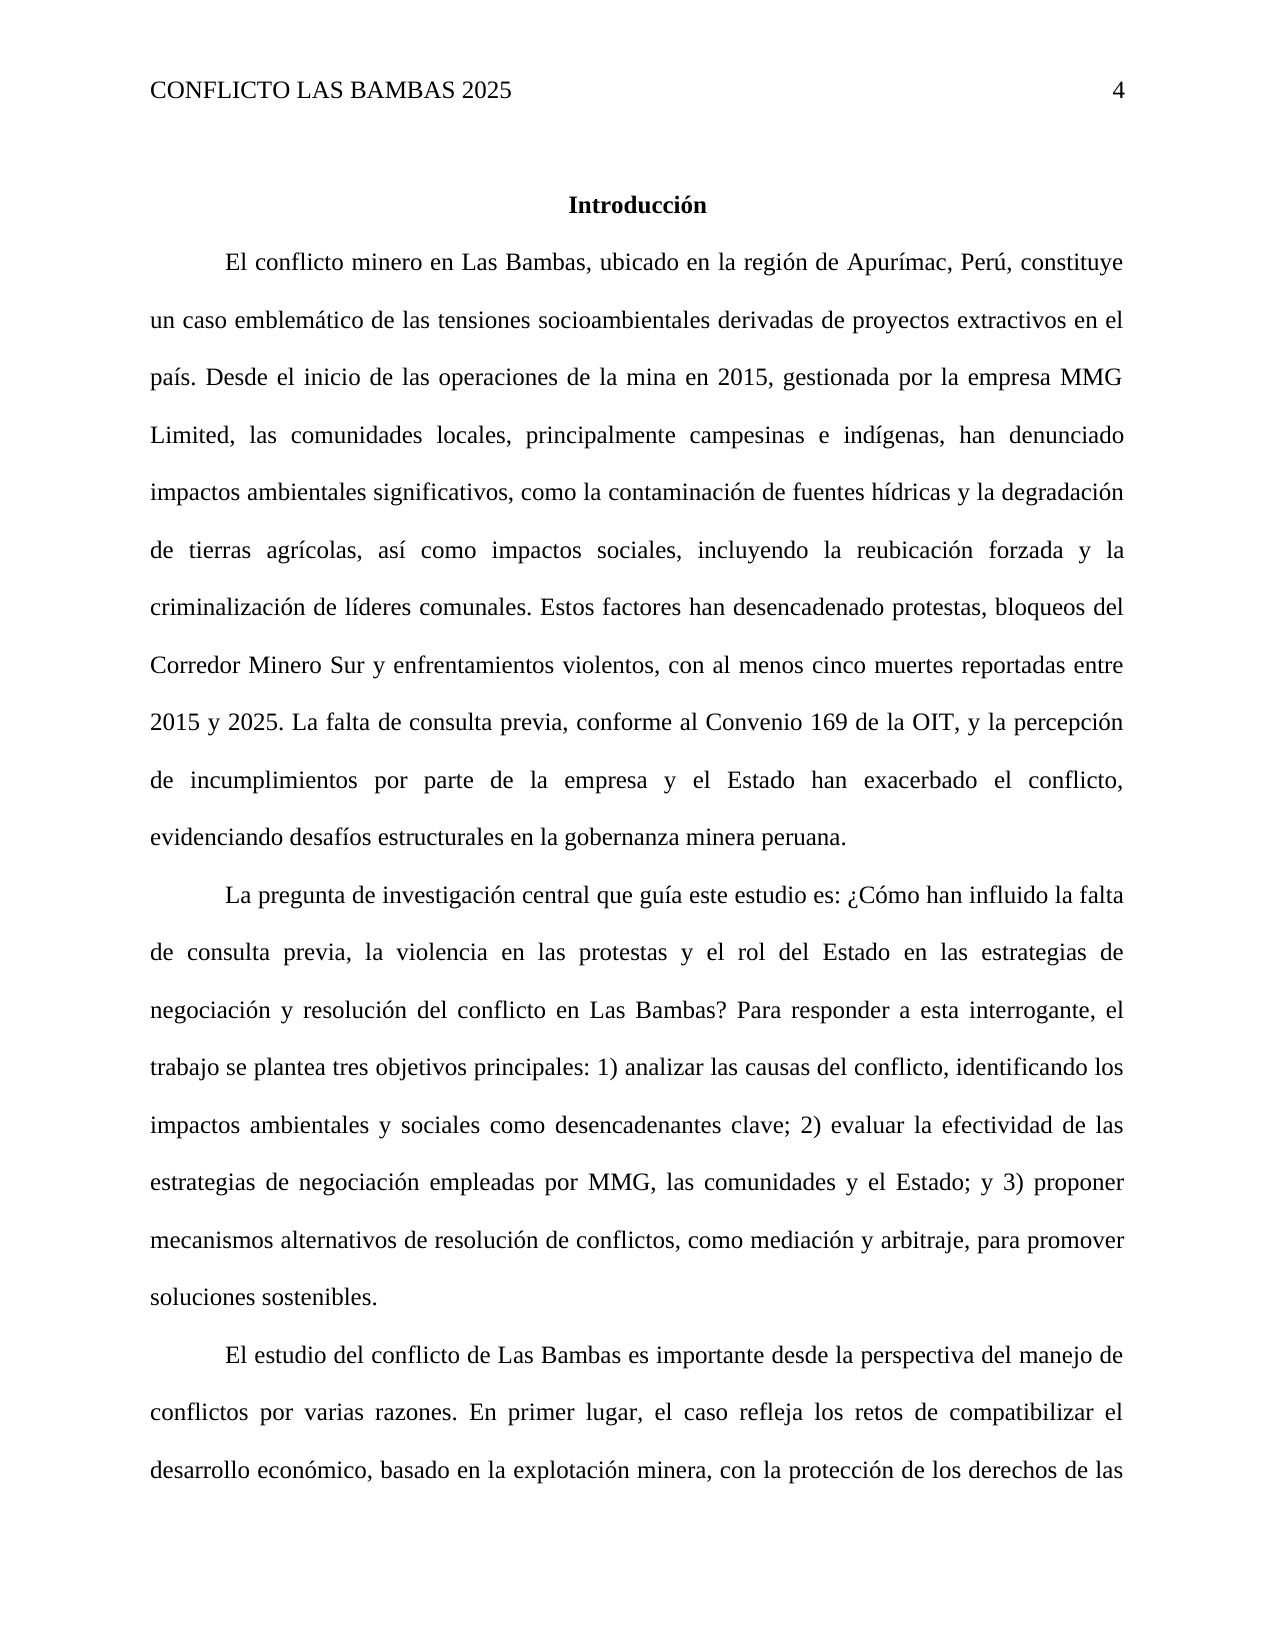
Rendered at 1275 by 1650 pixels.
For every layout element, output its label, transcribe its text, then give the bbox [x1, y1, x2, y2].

text La pregunta de investigación central que guía este estudio es: ¿Cómo han influido la falta de consulta previa, la violencia en las protestas y el rol del Estado en las estrategias de negociación y resolución del conflicto en Las Bambas? Para responder a esta interrogante, el trabajo se plantea tres objetivos principales: 1) analizar las causas del conflicto, identificando los impactos ambientales y sociales como desencadenantes clave; 2) evaluar la efectividad de las estrategias de negociación empleadas por MMG, las comunidades y el Estado; y 3) proponer mecanismos alternativos de resolución de conflictos, como mediación y arbitraje, para promover soluciones sostenibles. [150, 880, 1125, 1311]
subtitle Introducción [150, 190, 1125, 219]
text El conflicto minero en Las Bambas, ubicado en la región de Apurímac, Perú, constituye un caso emblemático de las tensiones socioambientales derivadas de proyectos extractivos en el país. Desde el inicio de las operaciones de la mina en 2015, gestionada por la empresa MMG Limited, las comunidades locales, principalmente campesinas e indígenas, han denunciado impactos ambientales significativos, como la contaminación de fuentes hídricas y la degradación de tierras agrícolas, así como impactos sociales, incluyendo la reubicación forzada y la criminalización de líderes comunales. Estos factores han desencadenado protestas, bloqueos del Corredor Minero Sur y enfrentamientos violentos, con al menos cinco muertes reportadas entre 2015 y 2025. La falta de consulta previa, conforme al Convenio 169 de la OIT, y la percepción de incumplimientos por parte de la empresa y el Estado han exacerbado el conflicto, evidenciando desafíos estructurales en la gobernanza minera peruana. [150, 247, 1125, 851]
